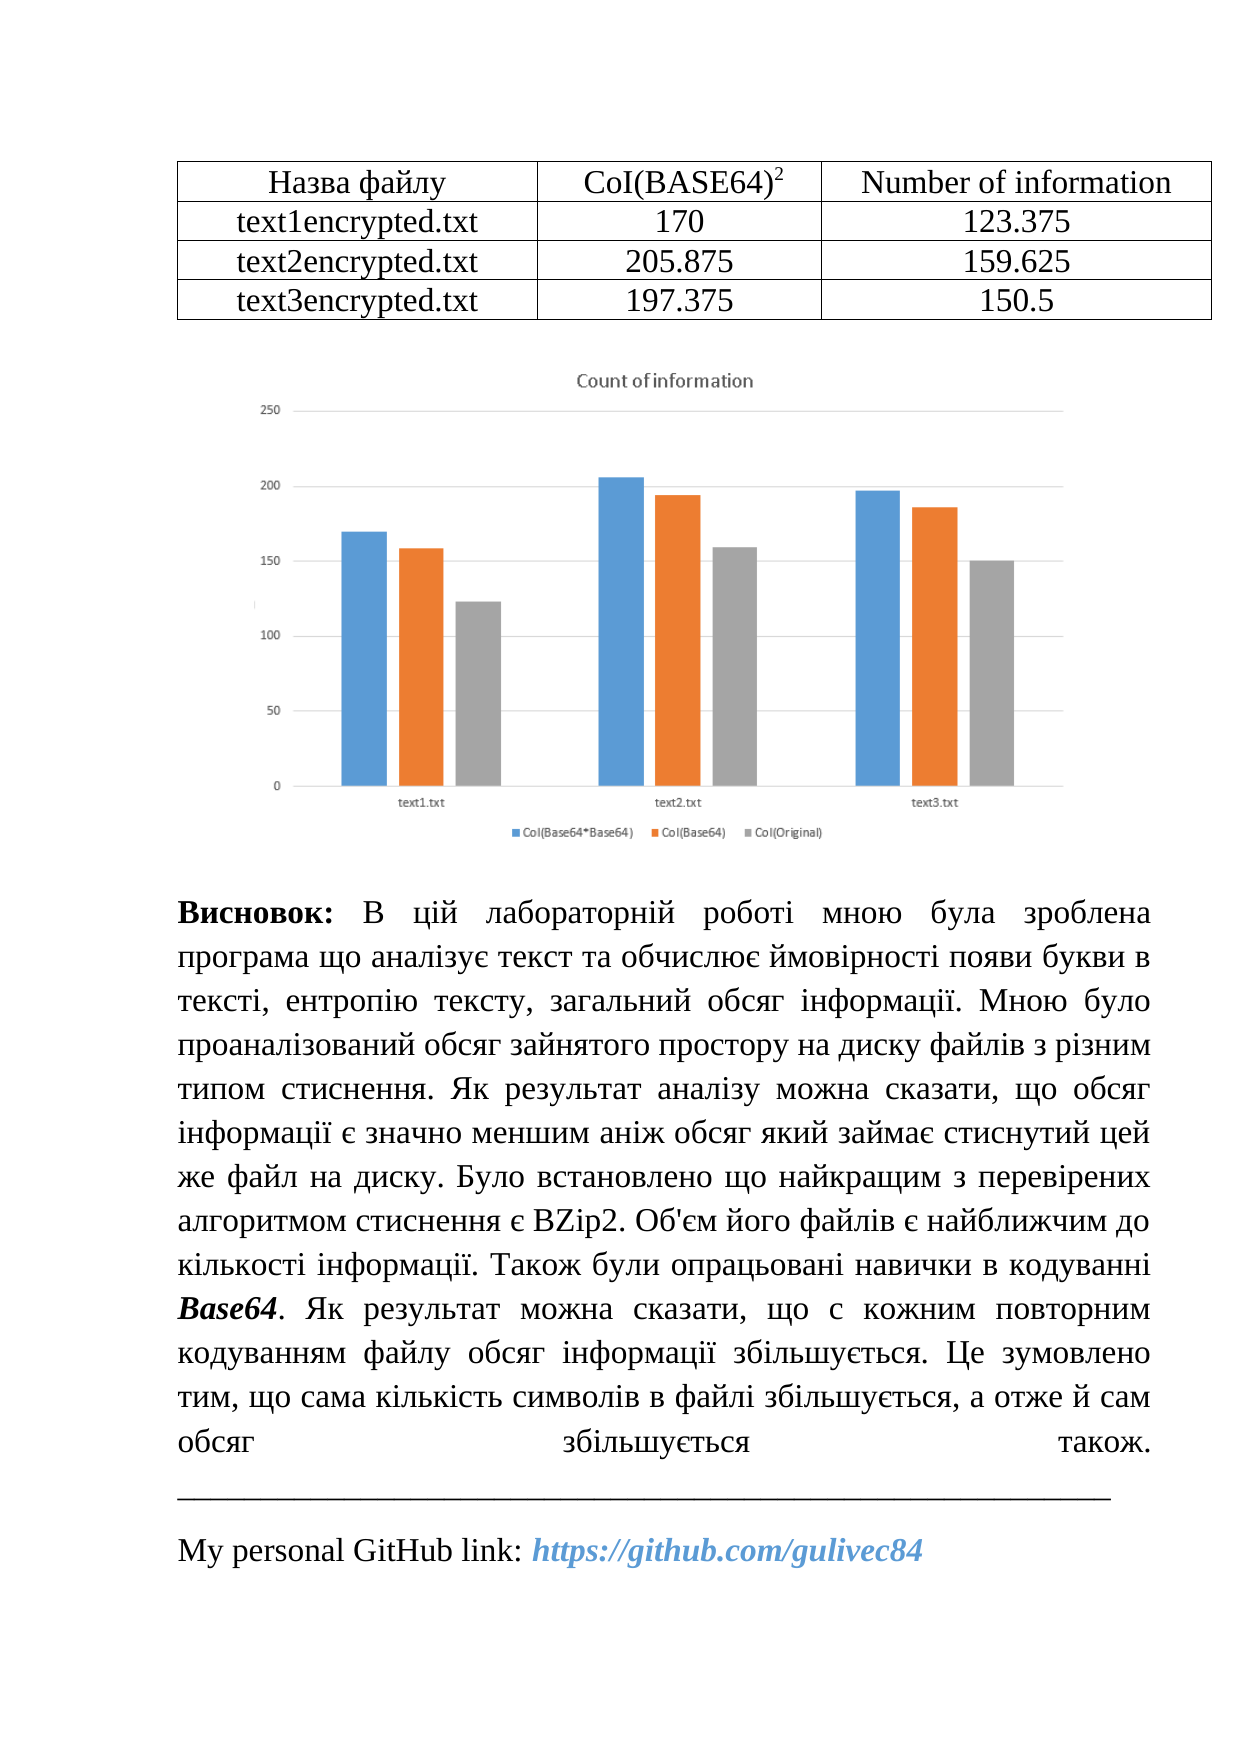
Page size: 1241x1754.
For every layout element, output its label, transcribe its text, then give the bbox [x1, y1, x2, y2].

table_cell 150.5 [822, 280, 1211, 319]
table_cell 205.875 [538, 241, 821, 279]
text My personal GitHub link: https://github.com/gulivec84 [177, 1530, 1152, 1568]
table_cell 197.375 [538, 280, 821, 319]
table_cell 159.625 [822, 241, 1211, 279]
table_cell 123.375 [822, 202, 1211, 240]
table_header Number of information [822, 162, 1211, 201]
table_cell text1encrypted.txt [178, 202, 537, 240]
table_header CoI(BASE64)2 [538, 162, 821, 201]
text Висновок: В цій лабораторній роботі мною була зроблена програма що аналізує текст та обчислює ймовірності появи букви в тексті, ентропію тексту, загальний обсяг інформації. Мною було проаналізований обсяг зайнятого простору на диску файлів з різним типом стиснення. Як результат аналізу можна сказати, що обсяг інформації є значно меншим аніж обсяг який займає стиснутий цей же файл на диску. Було встановлено що найкращим з перевірених алгоритмом стиснення є BZip2. Об'єм його файлів є найближчим до кількості інформації. Також були опрацьовані навички в кодуванні Base64. Як результат можна сказати, що с кожним повторним кодуванням файлу обсяг інформації збільшується. Це зумовлено тим, що сама кількість символів в файлі збільшується, а отже й сам обсяг збільшується також. ________________________________________________________ [177, 892, 1152, 1503]
table_cell text3encrypted.txt [178, 280, 537, 319]
picture [254, 362, 1075, 849]
table_cell 170 [538, 202, 821, 240]
table_header Назва файлу [178, 162, 537, 201]
table_cell text2encrypted.txt [178, 241, 537, 279]
